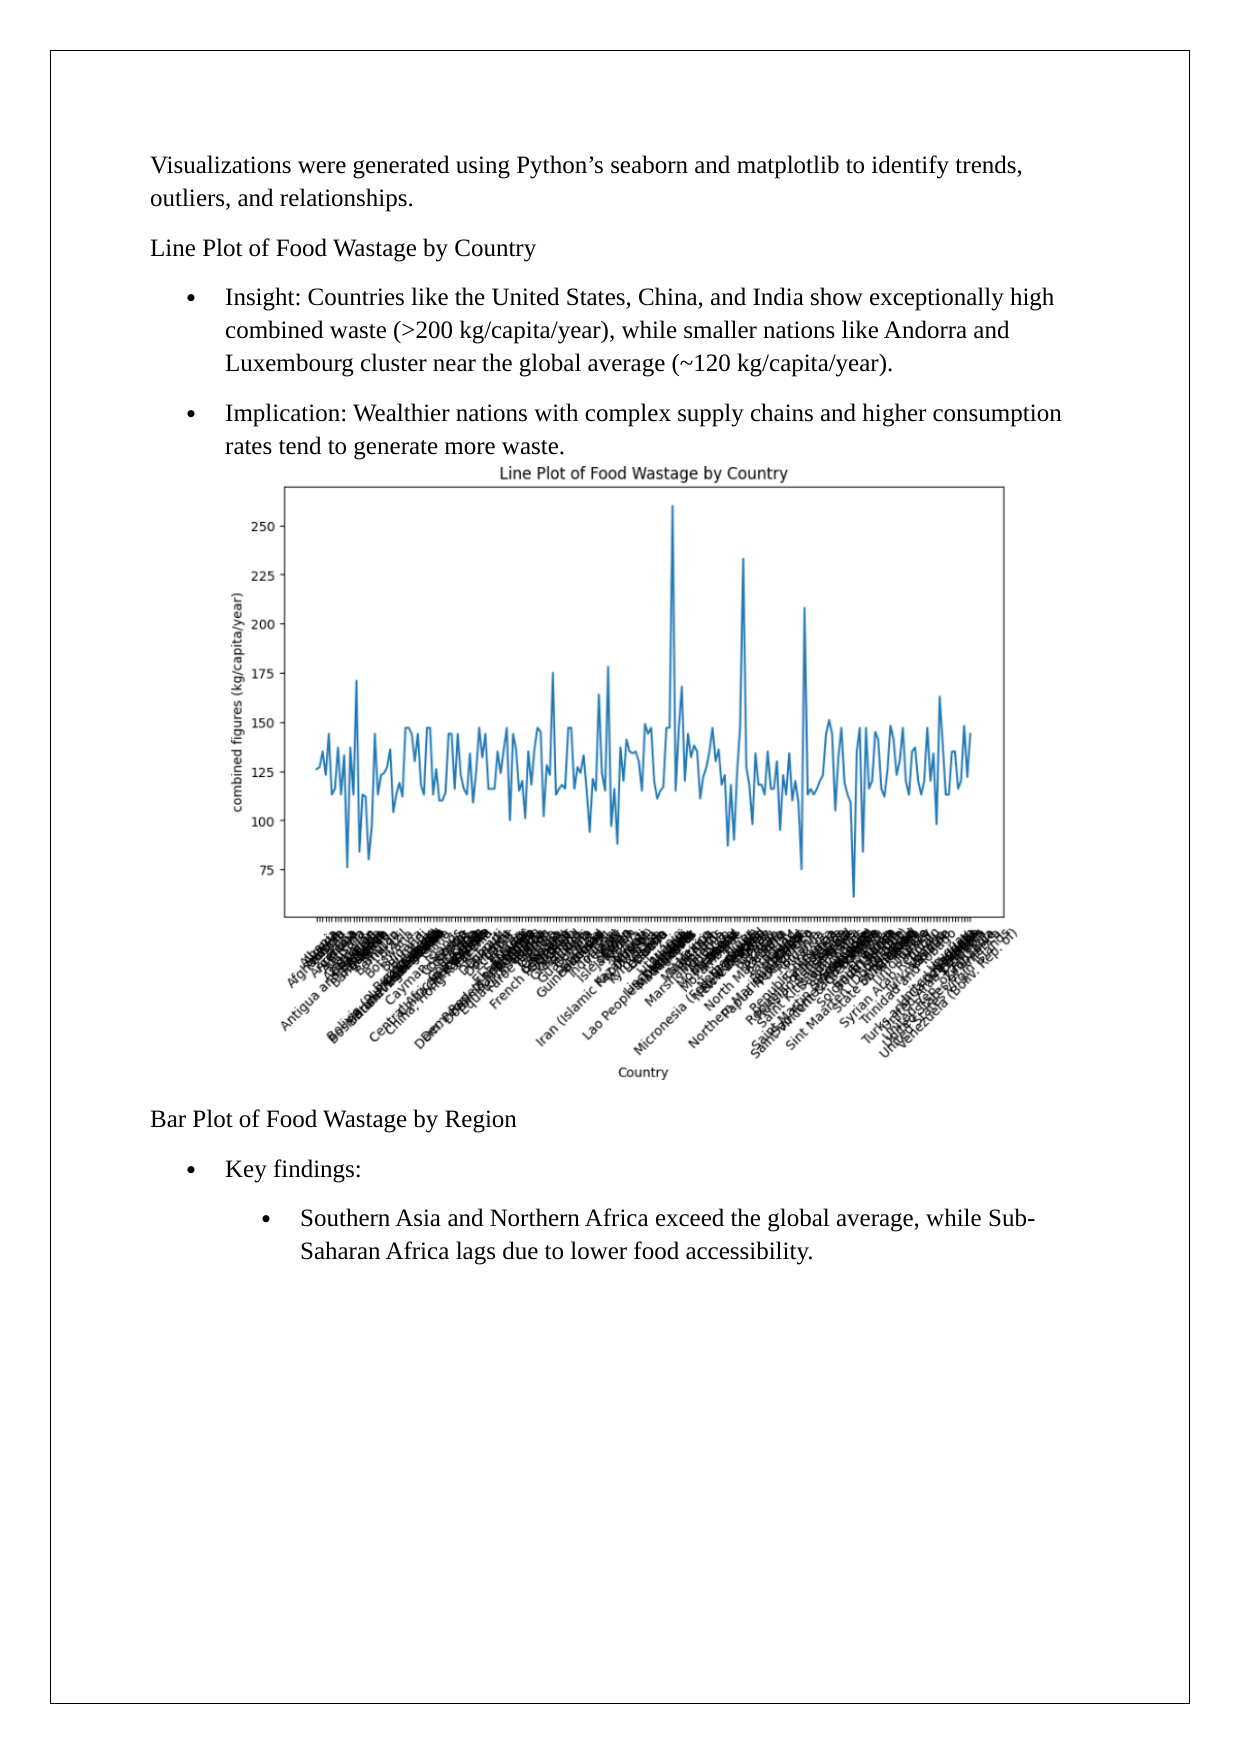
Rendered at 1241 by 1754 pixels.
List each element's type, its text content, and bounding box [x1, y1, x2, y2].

list Insight: Countries like the United States, China, and India show exceptionally high combined waste (>200 kg/capita/year), while smaller nations like Andorra and Luxembourg cluster near the global average (~120 kg/capita/year). [187, 282, 1090, 377]
picture [225, 465, 1018, 1083]
list Key findings: [187, 1154, 1090, 1182]
text Bar Plot of Food Wastage by Region [150, 1104, 1090, 1133]
text Visualizations were generated using Python’s seaborn and matplotlib to identify trends, outliers, and relationships. [150, 150, 1090, 212]
text Line Plot of Food Wastage by Country [150, 233, 1090, 261]
list Southern Asia and Northern Africa exceed the global average, while Sub-Saharan Africa lags due to lower food accessibility. [262, 1203, 1090, 1265]
